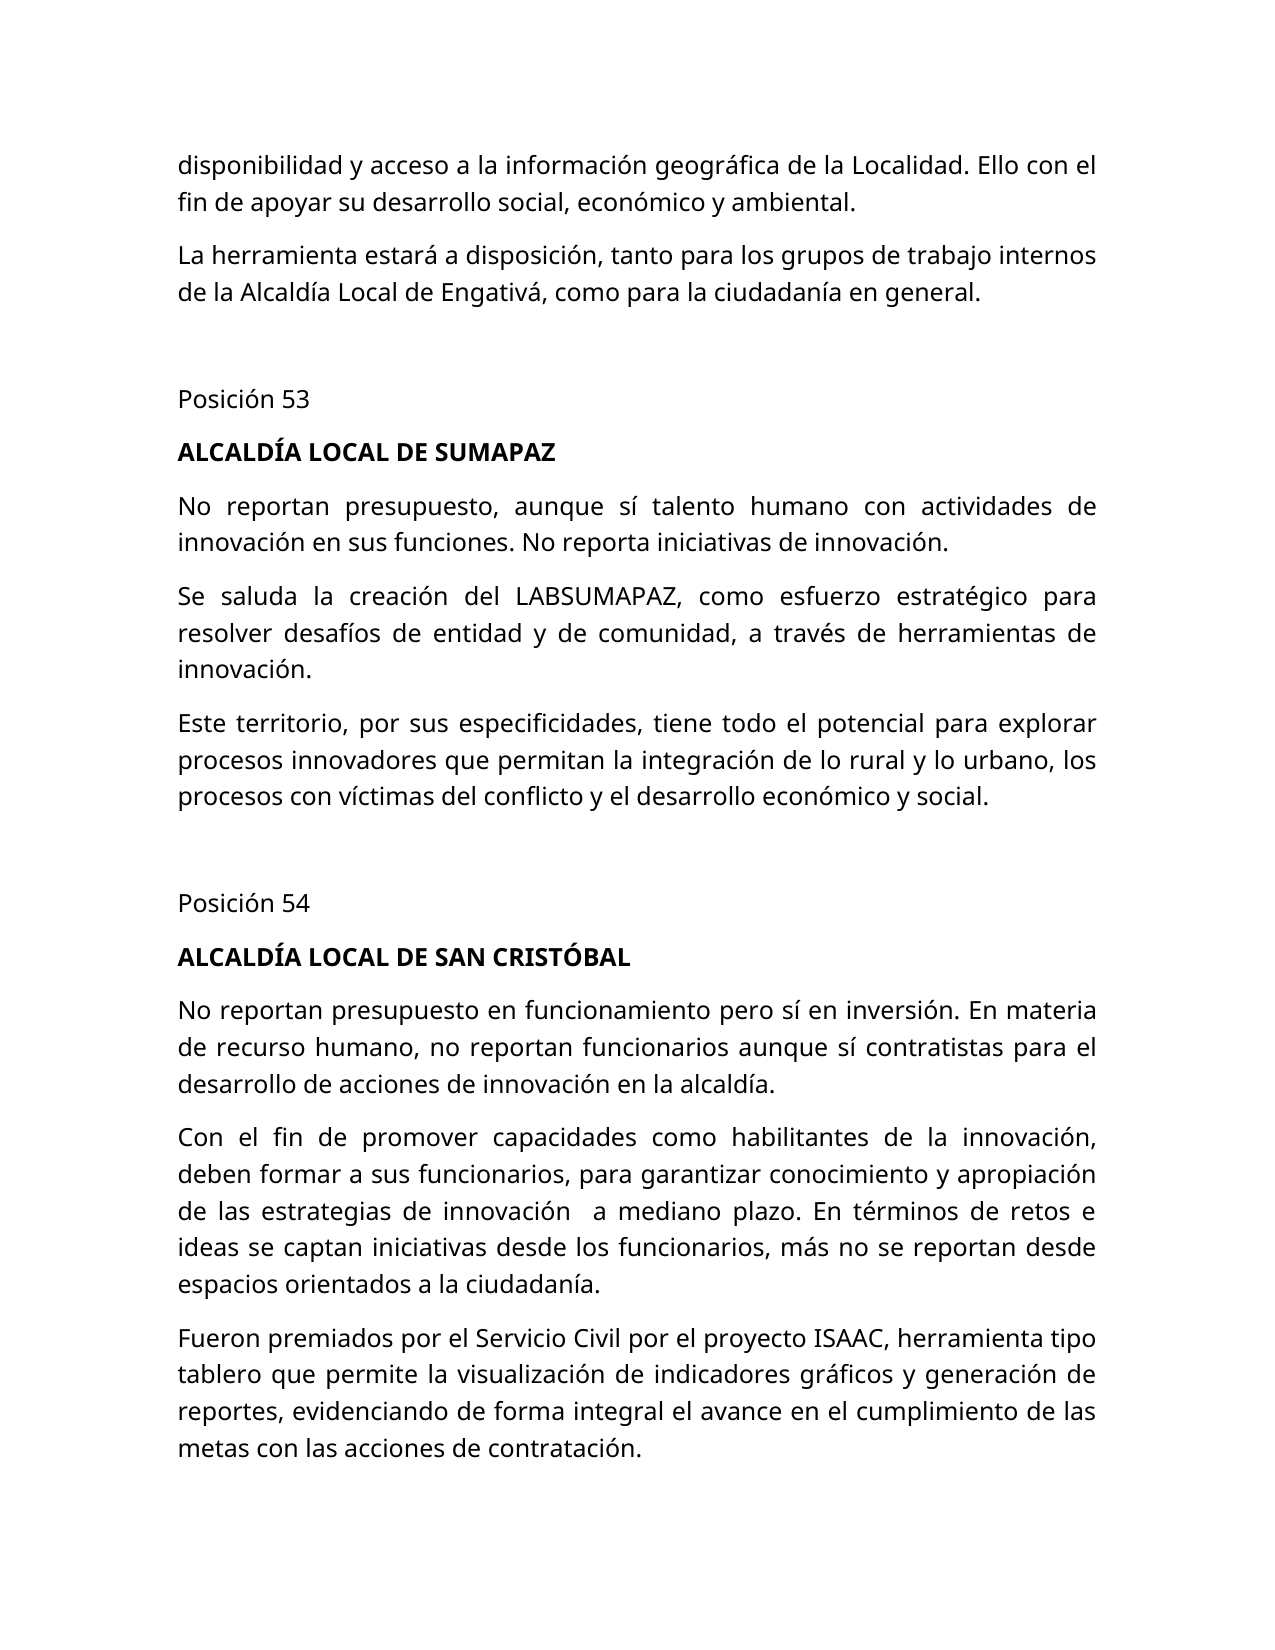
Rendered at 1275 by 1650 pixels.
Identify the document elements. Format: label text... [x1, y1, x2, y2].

text Fueron premiados por el Servicio Civil por el proyecto ISAAC, herramienta tipo tablero que permite la visualización de indicadores gráficos y generación de reportes, evidenciando de forma integral el avance en el cumplimiento de las metas con las acciones de contratación. [177, 1320, 1098, 1465]
text Posición 54 [177, 886, 1098, 920]
text No reportan presupuesto, aunque sí talento humano con actividades de innovación en sus funciones. No reporta iniciativas de innovación. [177, 488, 1098, 559]
text ALCALDÍA LOCAL DE SUMAPAZ [177, 435, 1098, 469]
text Posición 53 [177, 381, 1098, 416]
text Se saluda la creación del LABSUMAPAZ, como esfuerzo estratégico para resolver desafíos de entidad y de comunidad, a través de herramientas de innovación. [177, 578, 1098, 686]
text Con el fin de promover capacidades como habilitantes de la innovación, deben formar a sus funcionarios, para garantizar conocimiento y apropiación de las estrategias de innovación a mediano plazo. En términos de retos e ideas se captan iniciativas desde los funcionarios, más no se reportan desde espacios orientados a la ciudadanía. [177, 1120, 1098, 1301]
text No reportan presupuesto en funcionamiento pero sí en inversión. En materia de recurso humano, no reportan funcionarios aunque sí contratistas para el desarrollo de acciones de innovación en la alcaldía. [177, 993, 1098, 1100]
text ALCALDÍA LOCAL DE SAN CRISTÓBAL [177, 939, 1098, 973]
text Este territorio, por sus especificidades, tiene todo el potencial para explorar procesos innovadores que permitan la integración de lo rural y lo urbano, los procesos con víctimas del conflicto y el desarrollo económico y social. [177, 706, 1098, 813]
text La herramienta estará a disposición, tanto para los grupos de trabajo internos de la Alcaldía Local de Engativá, como para la ciudadanía en general. [177, 238, 1098, 309]
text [177, 148, 1098, 218]
